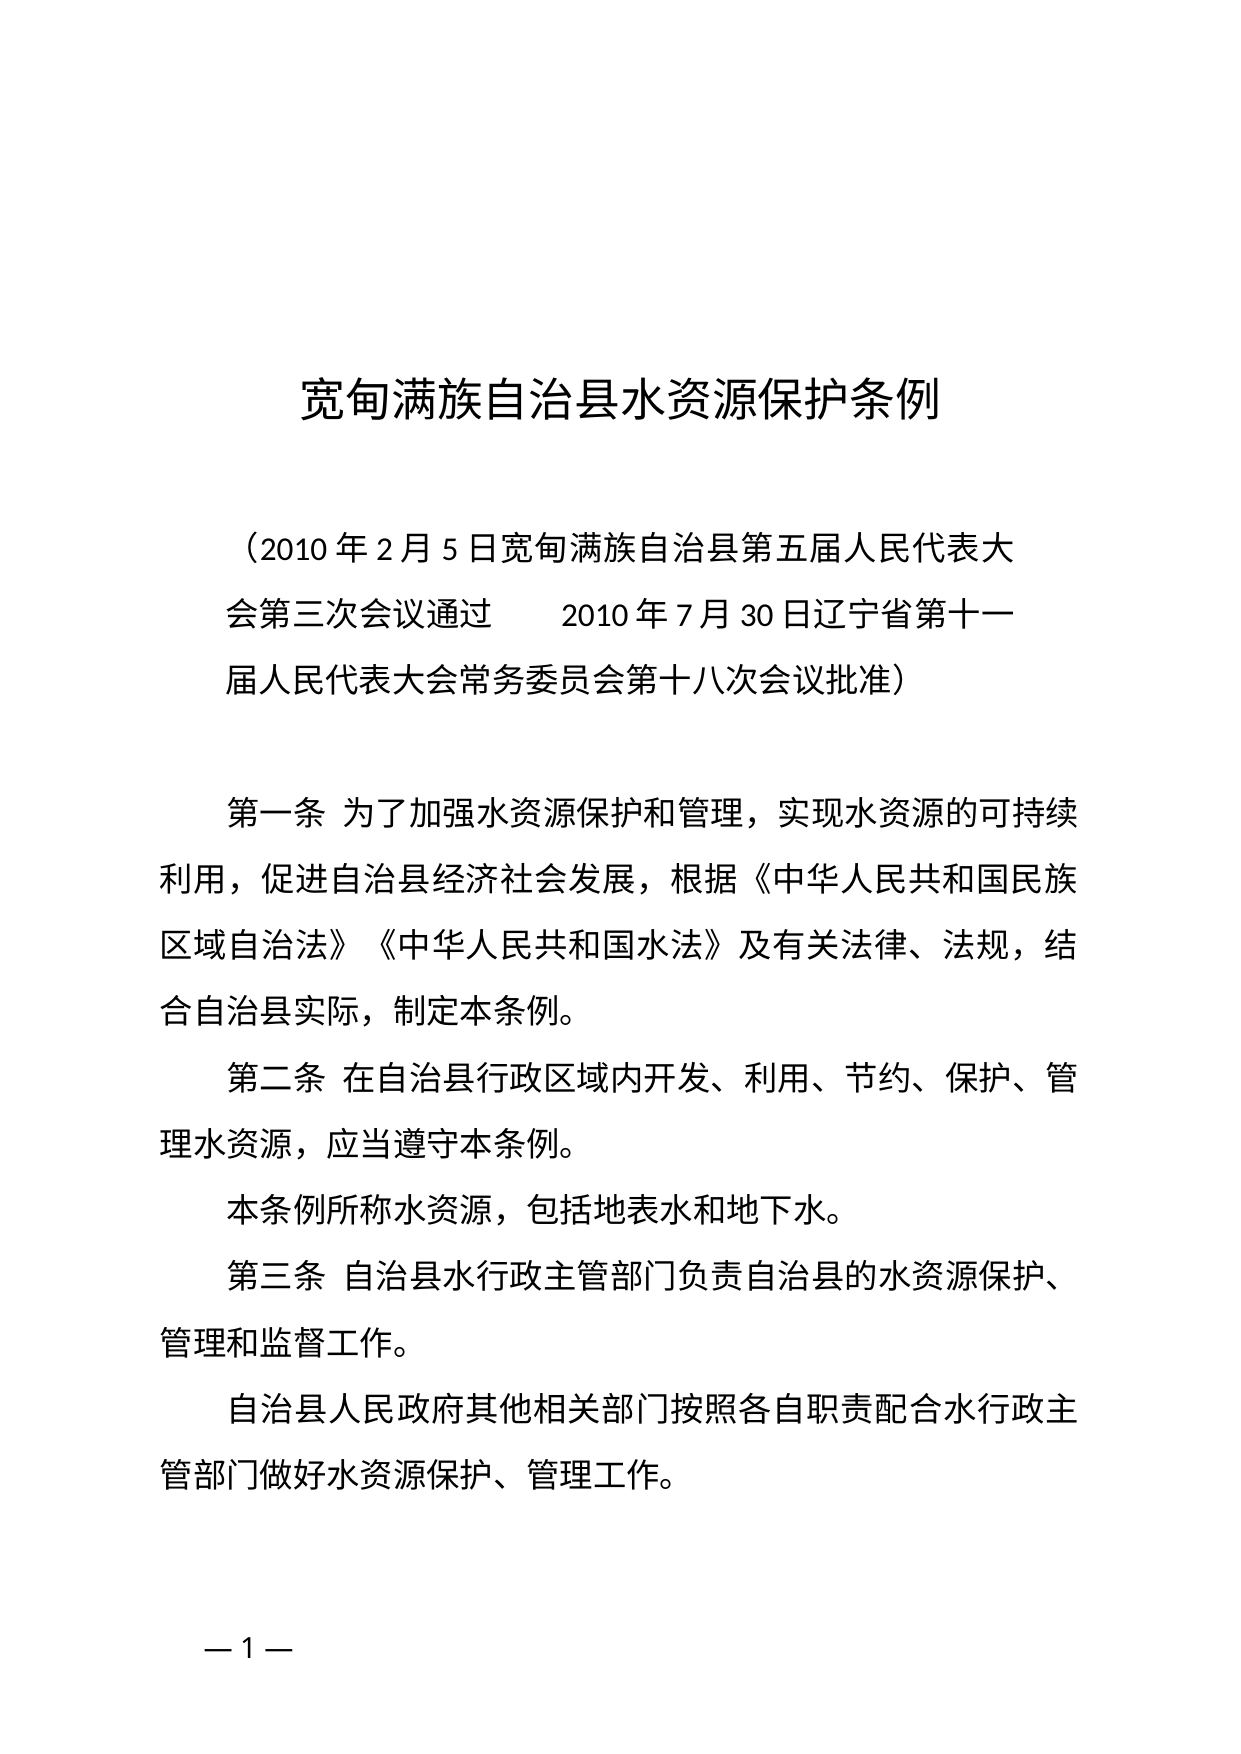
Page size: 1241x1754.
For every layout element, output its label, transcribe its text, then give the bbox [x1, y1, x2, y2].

text 第二条 在自治县行政区域内开发、利用、节约、保护、管理水资源，应当遵守本条例。 [159, 1043, 1081, 1175]
text 第三条 自治县水行政主管部门负责自治县的水资源保护、管理和监督工作。 [159, 1241, 1081, 1374]
text 第一条 为了加强水资源保护和管理，实现水资源的可持续利用，促进自治县经济社会发展，根据《中华人民共和国民族区域自治法》《中华人民共和国水法》及有关法律、法规，结合自治县实际，制定本条例。 [159, 778, 1081, 1043]
subtitle 宽甸满族自治县水资源保护条例 [159, 347, 1081, 446]
text （2010年2月5日宽甸满族自治县第五届人民代表大会第三次会议通过 2010年7月30日辽宁省第十一届人民代表大会常务委员会第十八次会议批准） [225, 513, 1015, 711]
text 本条例所称水资源，包括地表水和地下水。 [159, 1175, 1081, 1241]
text 自治县人民政府其他相关部门按照各自职责配合水行政主管部门做好水资源保护、管理工作。 [159, 1374, 1081, 1506]
